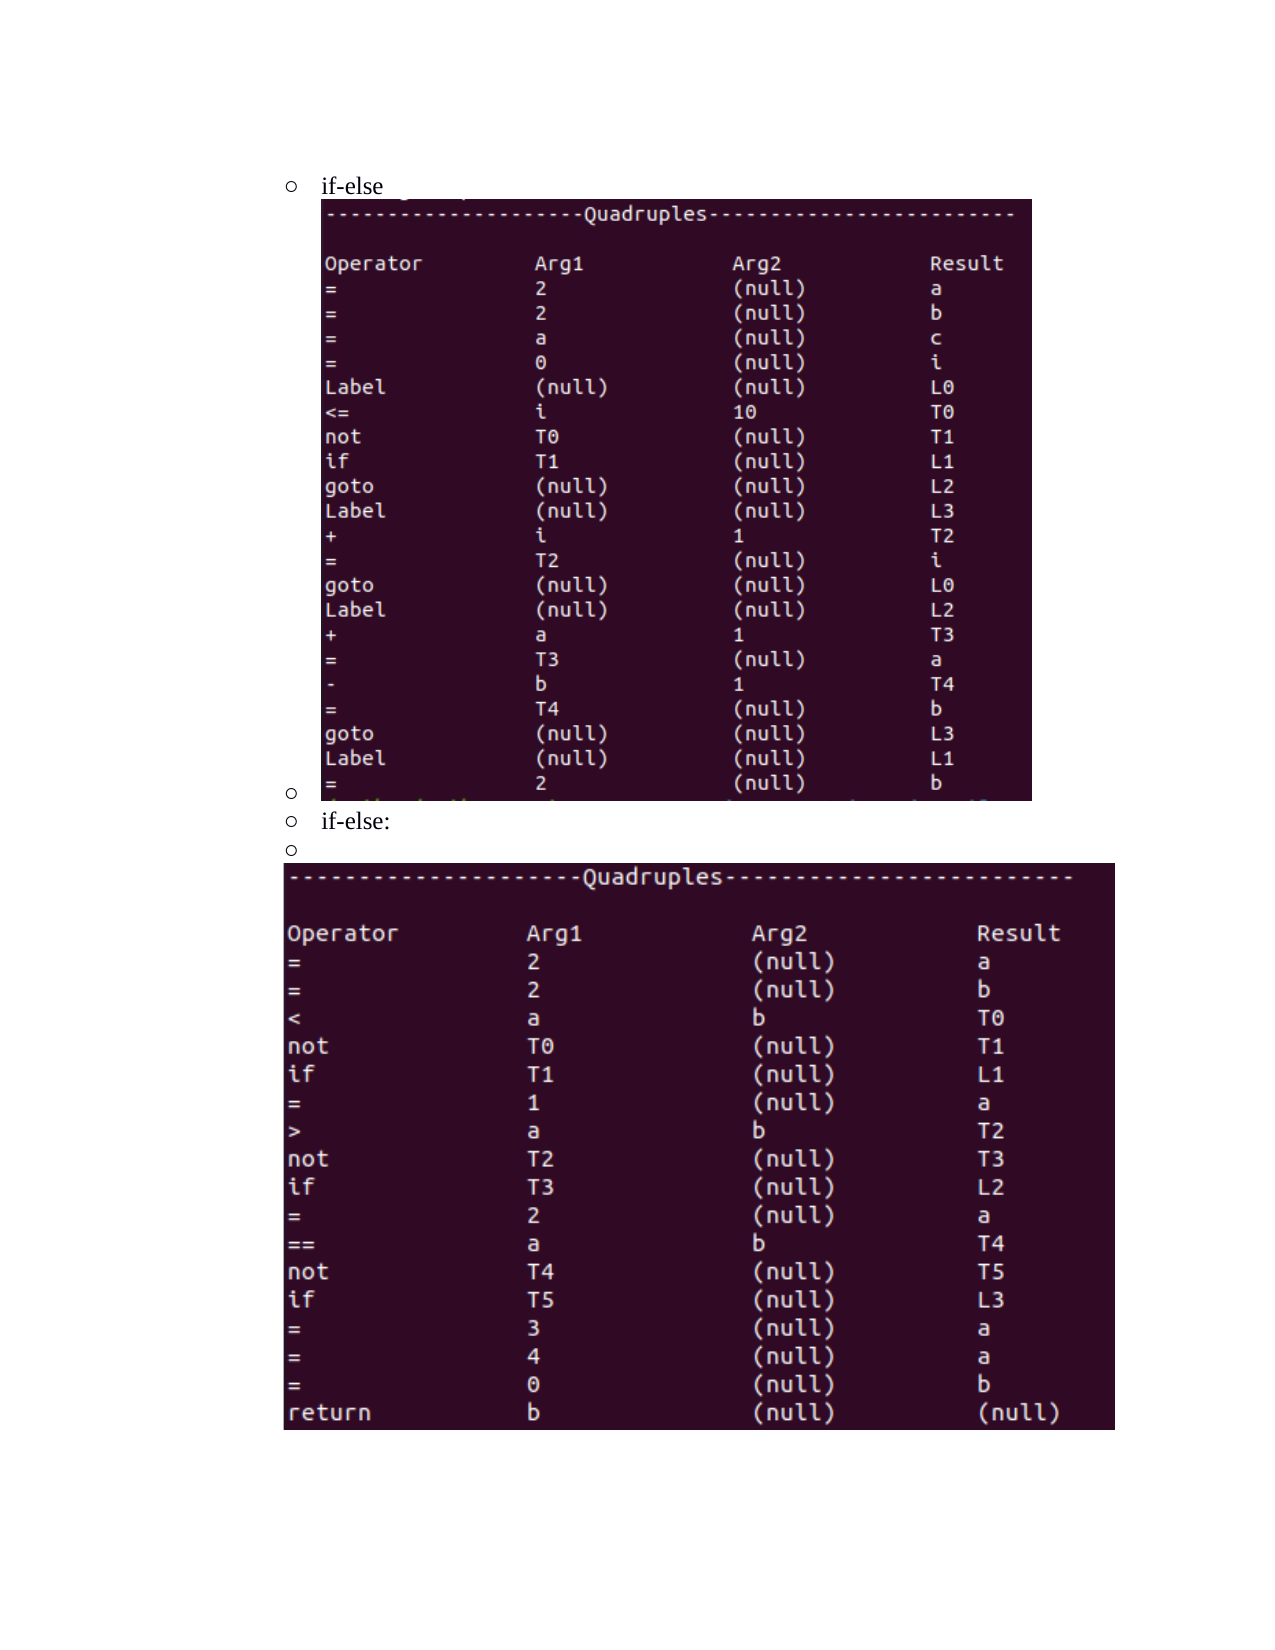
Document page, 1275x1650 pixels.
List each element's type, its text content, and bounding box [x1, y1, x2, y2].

picture [321, 199, 1032, 801]
list if-else: [283, 806, 1104, 835]
picture [283, 863, 1115, 1430]
list if-else [283, 171, 1104, 200]
